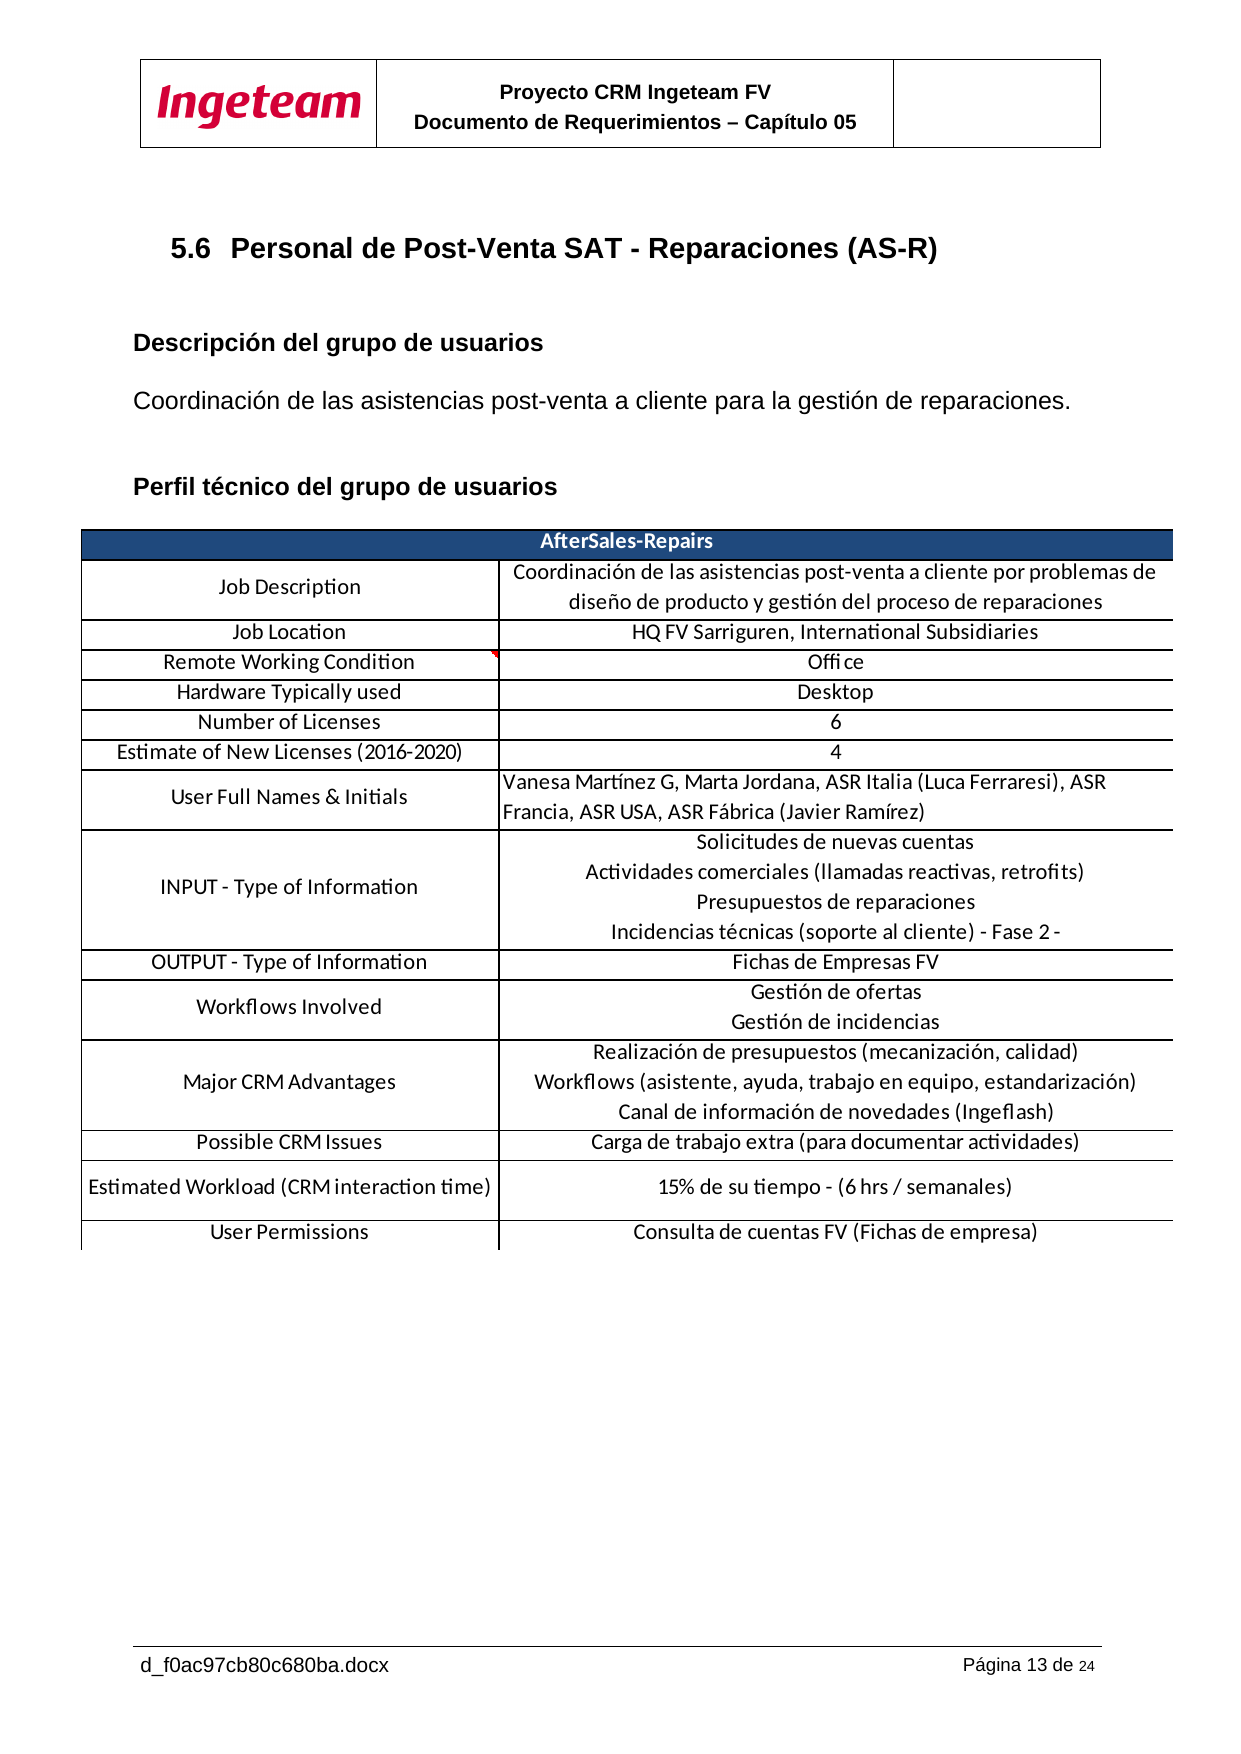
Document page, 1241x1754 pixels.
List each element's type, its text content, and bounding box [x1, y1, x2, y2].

subtitle Personal de Post-Venta SAT - Reparaciones (AS-R) [170, 231, 1092, 264]
text Perfil técnico del grupo de usuarios [133, 472, 1092, 501]
picture [157, 85, 361, 129]
text Descripción del grupo de usuarios [133, 328, 1092, 357]
text Coordinación de las asistencias post-venta a cliente para la gestión de reparaciones. [133, 386, 1092, 414]
